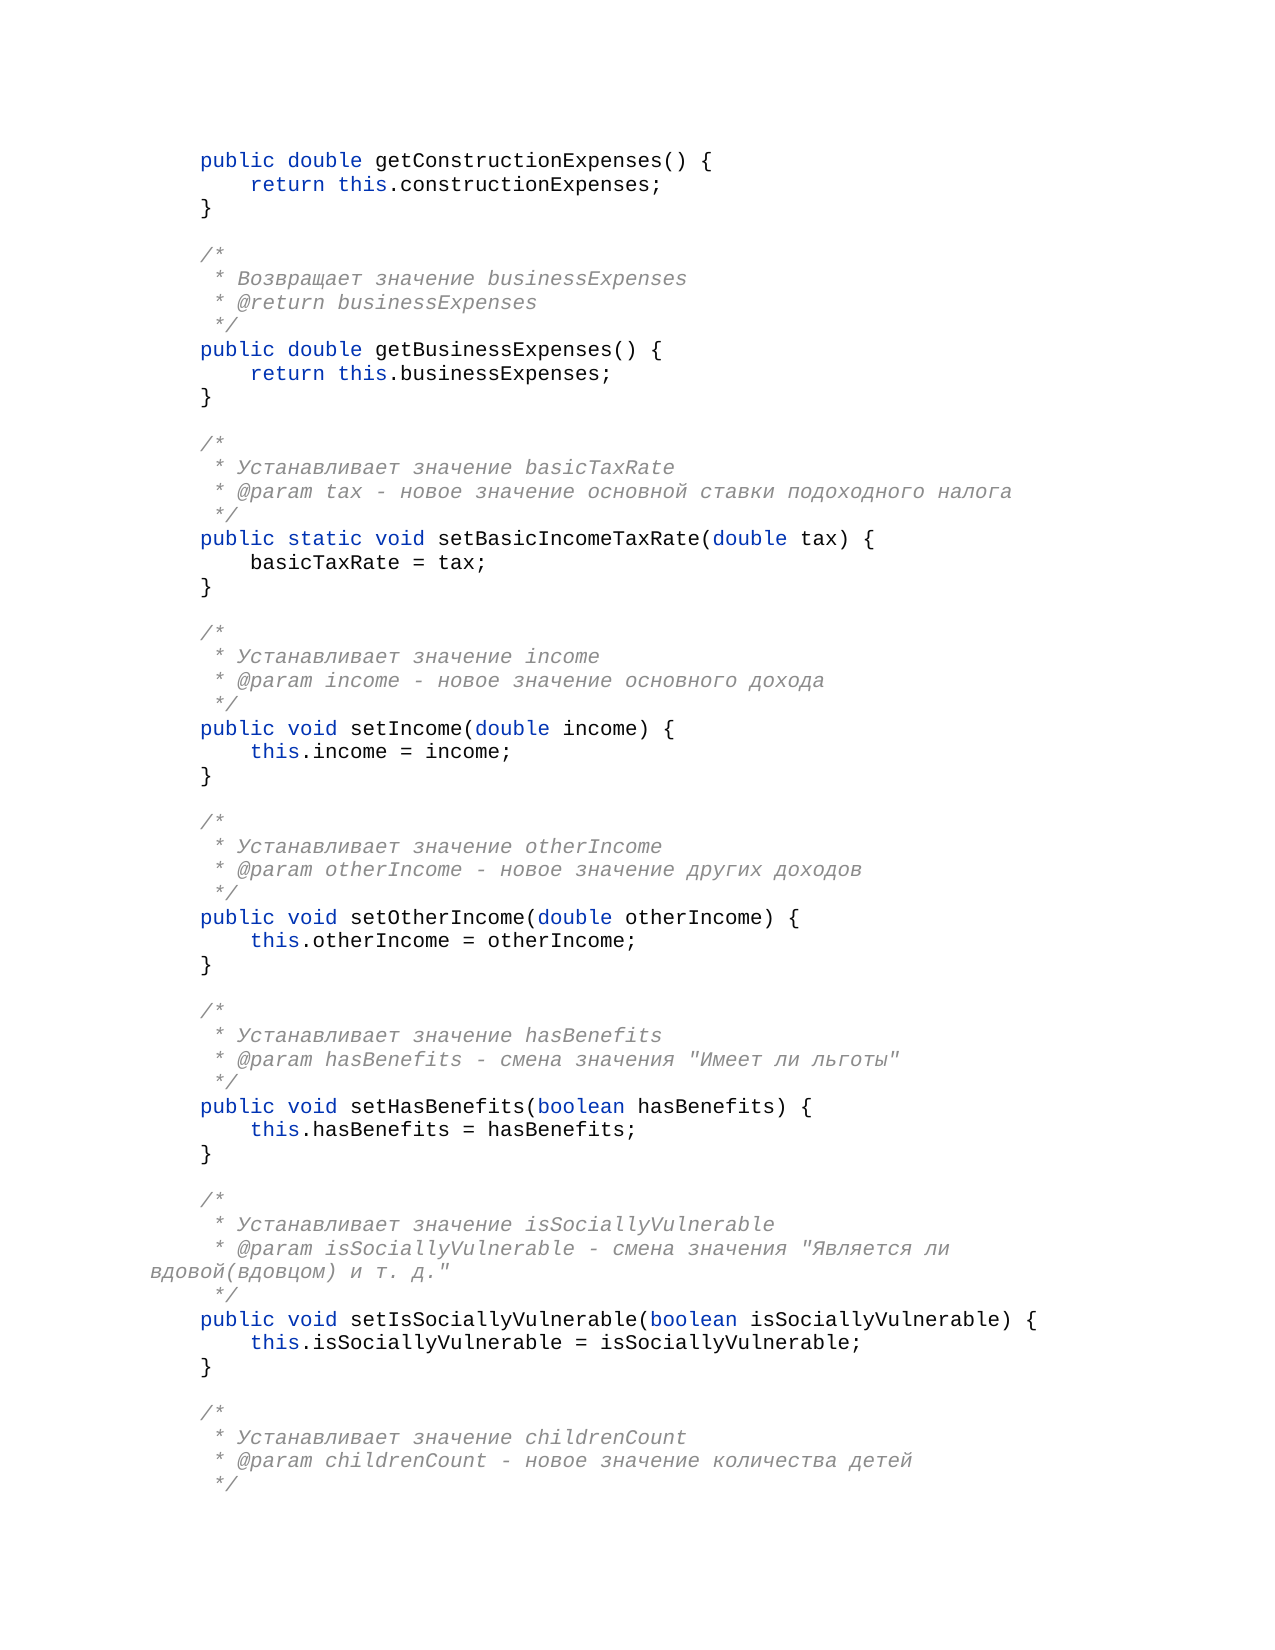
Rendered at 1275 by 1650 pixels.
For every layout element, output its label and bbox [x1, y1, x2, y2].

text [150, 150, 1125, 1498]
